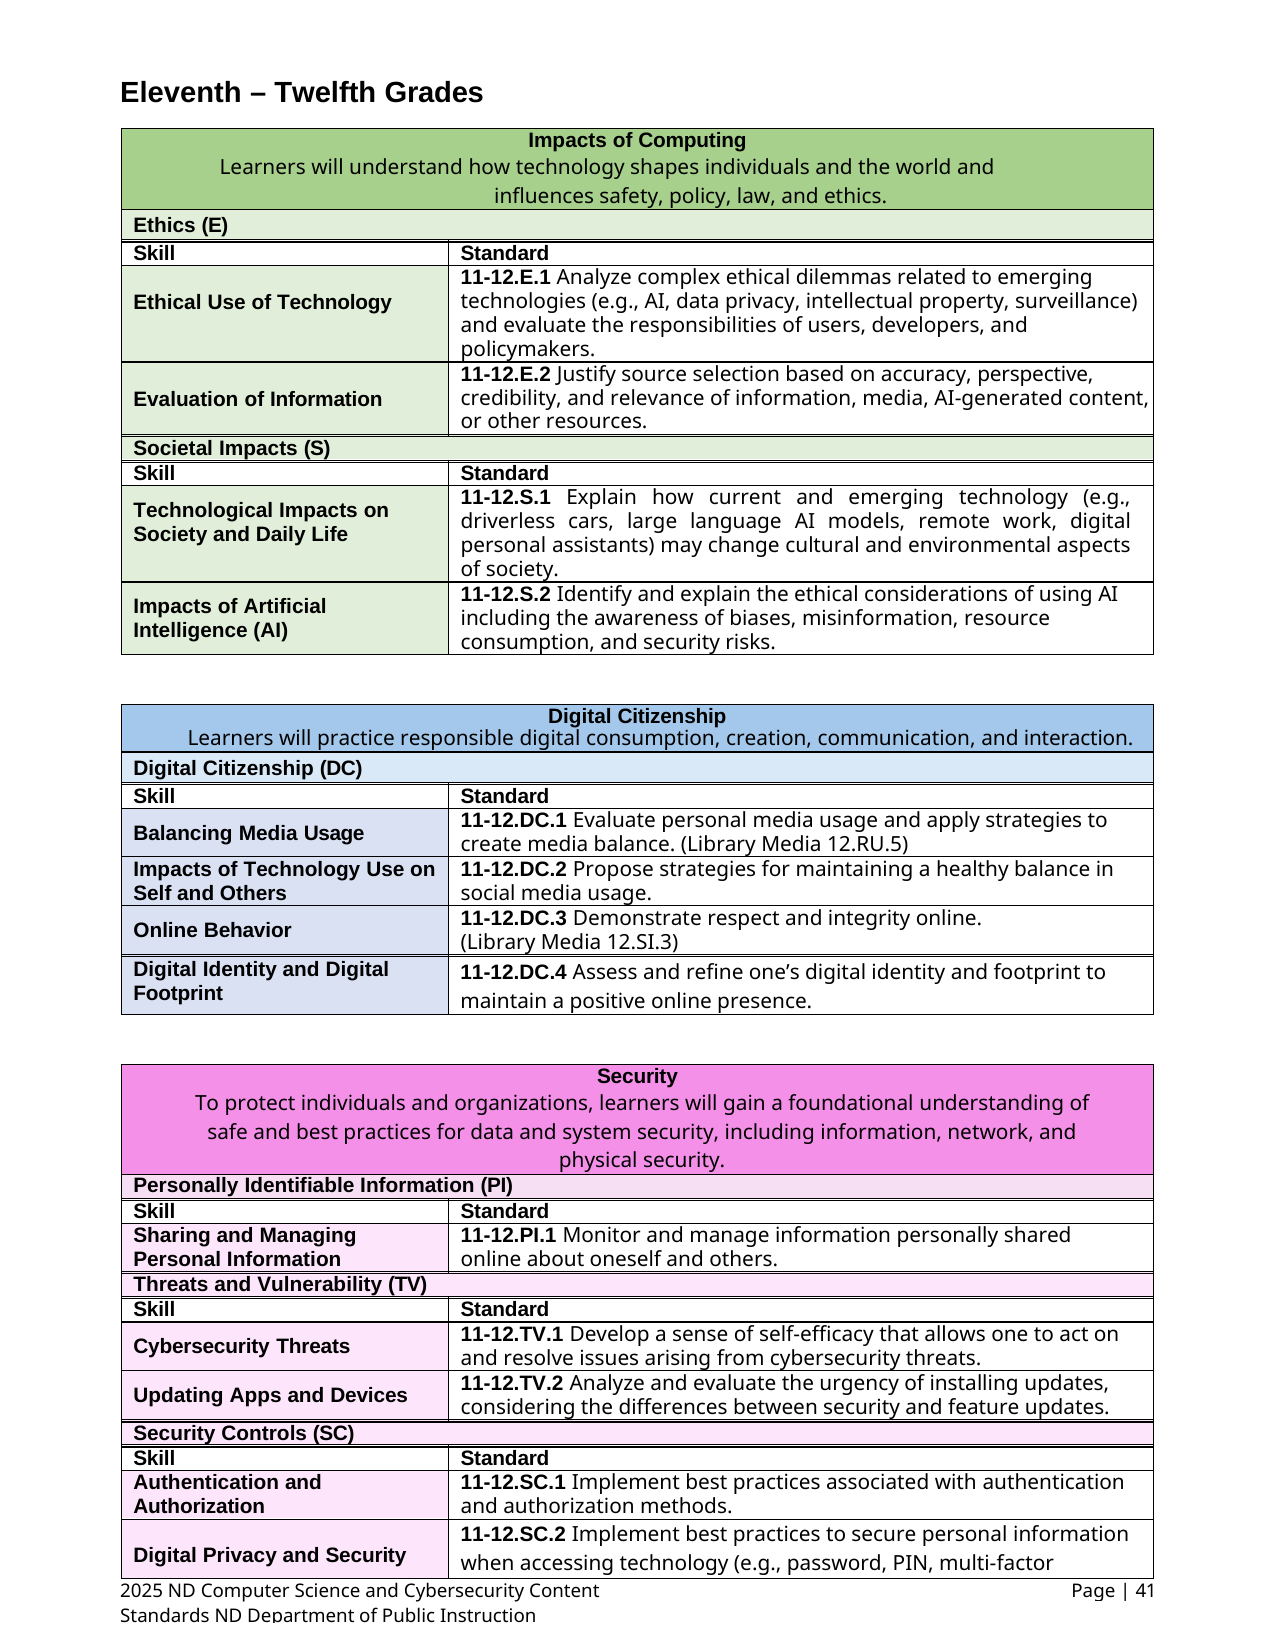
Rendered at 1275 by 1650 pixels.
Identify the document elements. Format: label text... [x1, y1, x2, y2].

table_cell Impacts of Technology Use on Self and Others [122, 857, 448, 905]
table_cell 11-12.DC.2 Propose strategies for maintaining a healthy balance in social media usage. [449, 857, 1153, 905]
table_header Impacts of Computing Learners will understand how technology shapes individuals and the world and influences safety, policy, law, and ethics. [122, 129, 1153, 209]
table_cell Standard [449, 1448, 1153, 1469]
table_cell Standard [449, 463, 1153, 484]
table_cell 11-12.SC.1 Implement best practices associated with authentication and authorization methods. [449, 1471, 1153, 1518]
table_cell Skill [122, 463, 448, 484]
table_header Digital Citizenship Learners will practice responsible digital consumption, creation, communication, and interaction. [122, 705, 1153, 751]
table_cell Sharing and Managing Personal Information [122, 1224, 448, 1271]
table_cell 11-12.DC.4 Assess and refine one’s digital identity and footprint to maintain a positive online presence. [449, 957, 1153, 1014]
table_cell Skill [122, 785, 448, 808]
table_cell Societal Impacts (S) [122, 437, 1153, 459]
table_cell Digital Citizenship (DC) [122, 753, 1153, 782]
table_cell Skill [122, 1299, 448, 1321]
table_cell Digital Identity and Digital Footprint [122, 957, 448, 1014]
table_cell Online Behavior [122, 906, 448, 954]
table_cell Cybersecurity Threats [122, 1323, 448, 1370]
table_cell Threats and Vulnerability (TV) [122, 1274, 1153, 1296]
table_cell Standard [449, 1299, 1153, 1321]
table_cell Evaluation of Information [122, 363, 448, 434]
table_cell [449, 1520, 1153, 1578]
table_cell Personally Identifiable Information (PI) [122, 1175, 1153, 1198]
table_cell 11-12.TV.2 Analyze and evaluate the urgency of installing updates, considering the differences between security and feature updates. [449, 1371, 1153, 1419]
table_cell Ethics (E) [122, 210, 1153, 239]
table_cell Standard [449, 1201, 1153, 1223]
table_cell 11-12.DC.3 Demonstrate respect and integrity online. (Library Media 12.SI.3) [449, 906, 1153, 954]
table_cell Updating Apps and Devices [122, 1371, 448, 1419]
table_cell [122, 1520, 448, 1578]
table_cell Standard [449, 785, 1153, 808]
table_cell Skill [122, 243, 448, 264]
table_cell 11-12.S.1 Explain how current and emerging technology (e.g., driverless cars, large language AI models, remote work, digital personal assistants) may change cultural and environmental aspects of society. [449, 486, 1153, 581]
table_cell 11-12.TV.1 Develop a sense of self-efficacy that allows one to act on and resolve issues arising from cybersecurity threats. [449, 1323, 1153, 1370]
table_cell Impacts of Artificial Intelligence (AI) [122, 583, 448, 654]
table_cell Security Controls (SC) [122, 1423, 1153, 1444]
table_cell Balancing Media Usage [122, 809, 448, 856]
table_header Security To protect individuals and organizations, learners will gain a foundational understanding of safe and best practices for data and system security, including information, network, and physical security. [122, 1065, 1153, 1174]
table_cell 11-12.DC.1 Evaluate personal media usage and apply strategies to create media balance. (Library Media 12.RU.5) [449, 809, 1153, 856]
table_cell 11-12.PI.1 Monitor and manage information personally shared online about oneself and others. [449, 1224, 1153, 1271]
table_cell 11-12.E.2 Justify source selection based on accuracy, perspective, credibility, and relevance of information, media, AI-generated content, or other resources. [449, 363, 1153, 434]
table_cell Ethical Use of Technology [122, 266, 448, 361]
table_cell Technological Impacts on Society and Daily Life [122, 486, 448, 581]
table_cell Skill [122, 1201, 448, 1223]
table_cell Skill [122, 1448, 448, 1469]
table_cell 11-12.E.1 Analyze complex ethical dilemmas related to emerging technologies (e.g., AI, data privacy, intellectual property, surveillance) and evaluate the responsibilities of users, developers, and policymakers. [449, 266, 1153, 361]
table_cell Authentication and Authorization [122, 1471, 448, 1518]
table_cell 11-12.S.2 Identify and explain the ethical considerations of using AI including the awareness of biases, misinformation, resource consumption, and security risks. [449, 583, 1153, 654]
table_cell Standard [449, 243, 1153, 264]
